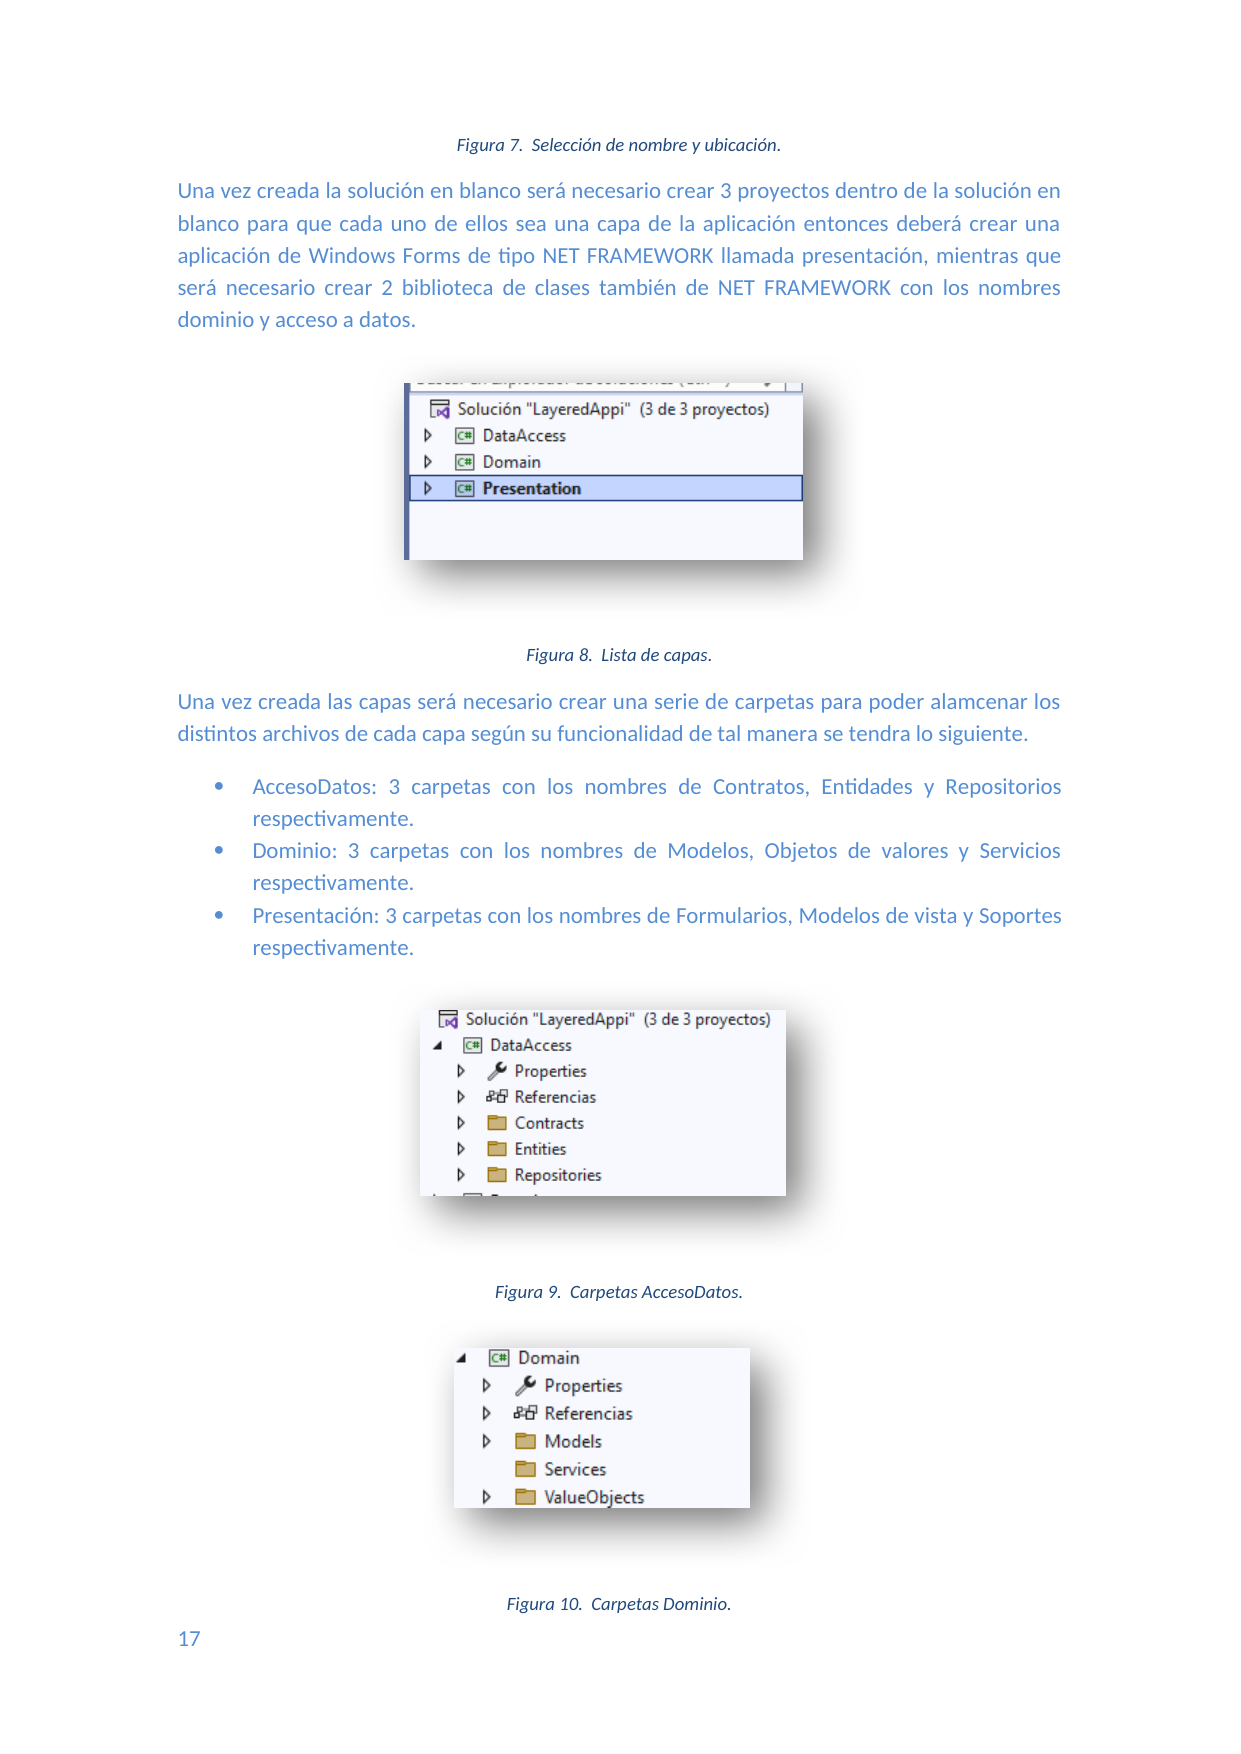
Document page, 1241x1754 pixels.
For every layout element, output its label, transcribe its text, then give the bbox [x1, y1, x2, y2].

picture [420, 1010, 786, 1196]
list Dominio: 3 carpetas con los nombres de Modelos, Objetos de valores y Servicios respectivamente. [215, 836, 1063, 897]
picture [404, 383, 803, 560]
text Figura 7. Selección de nombre y ubicación. [177, 133, 1063, 156]
picture [454, 1348, 750, 1508]
list AccesoDatos: 3 carpetas con los nombres de Contratos, Entidades y Repositorios respectivamente. [215, 772, 1063, 832]
list Presentación: 3 carpetas con los nombres de Formularios, Modelos de vista y Soportes respectivamente. [215, 901, 1063, 961]
text Una vez creada las capas será necesario crear una serie de carpetas para poder alamcenar los distintos archivos de cada capa según su funcionalidad de tal manera se tendra lo siguiente. [177, 687, 1063, 747]
text Figura 10. Carpetas Dominio. [177, 1592, 1063, 1615]
text Figura 8. Lista de capas. [177, 643, 1063, 666]
text Una vez creada la solución en blanco será necesario crear 3 proyectos dentro de la solución en blanco para que cada uno de ellos sea una capa de la aplicación entonces deberá crear una aplicación de Windows Forms de tipo NET FRAMEWORK llamada presentación, mientras que será necesario crear 2 biblioteca de clases también de NET FRAMEWORK con los nombres dominio y acceso a datos. [177, 177, 1063, 333]
text Figura 9. Carpetas AccesoDatos. [177, 1280, 1063, 1303]
